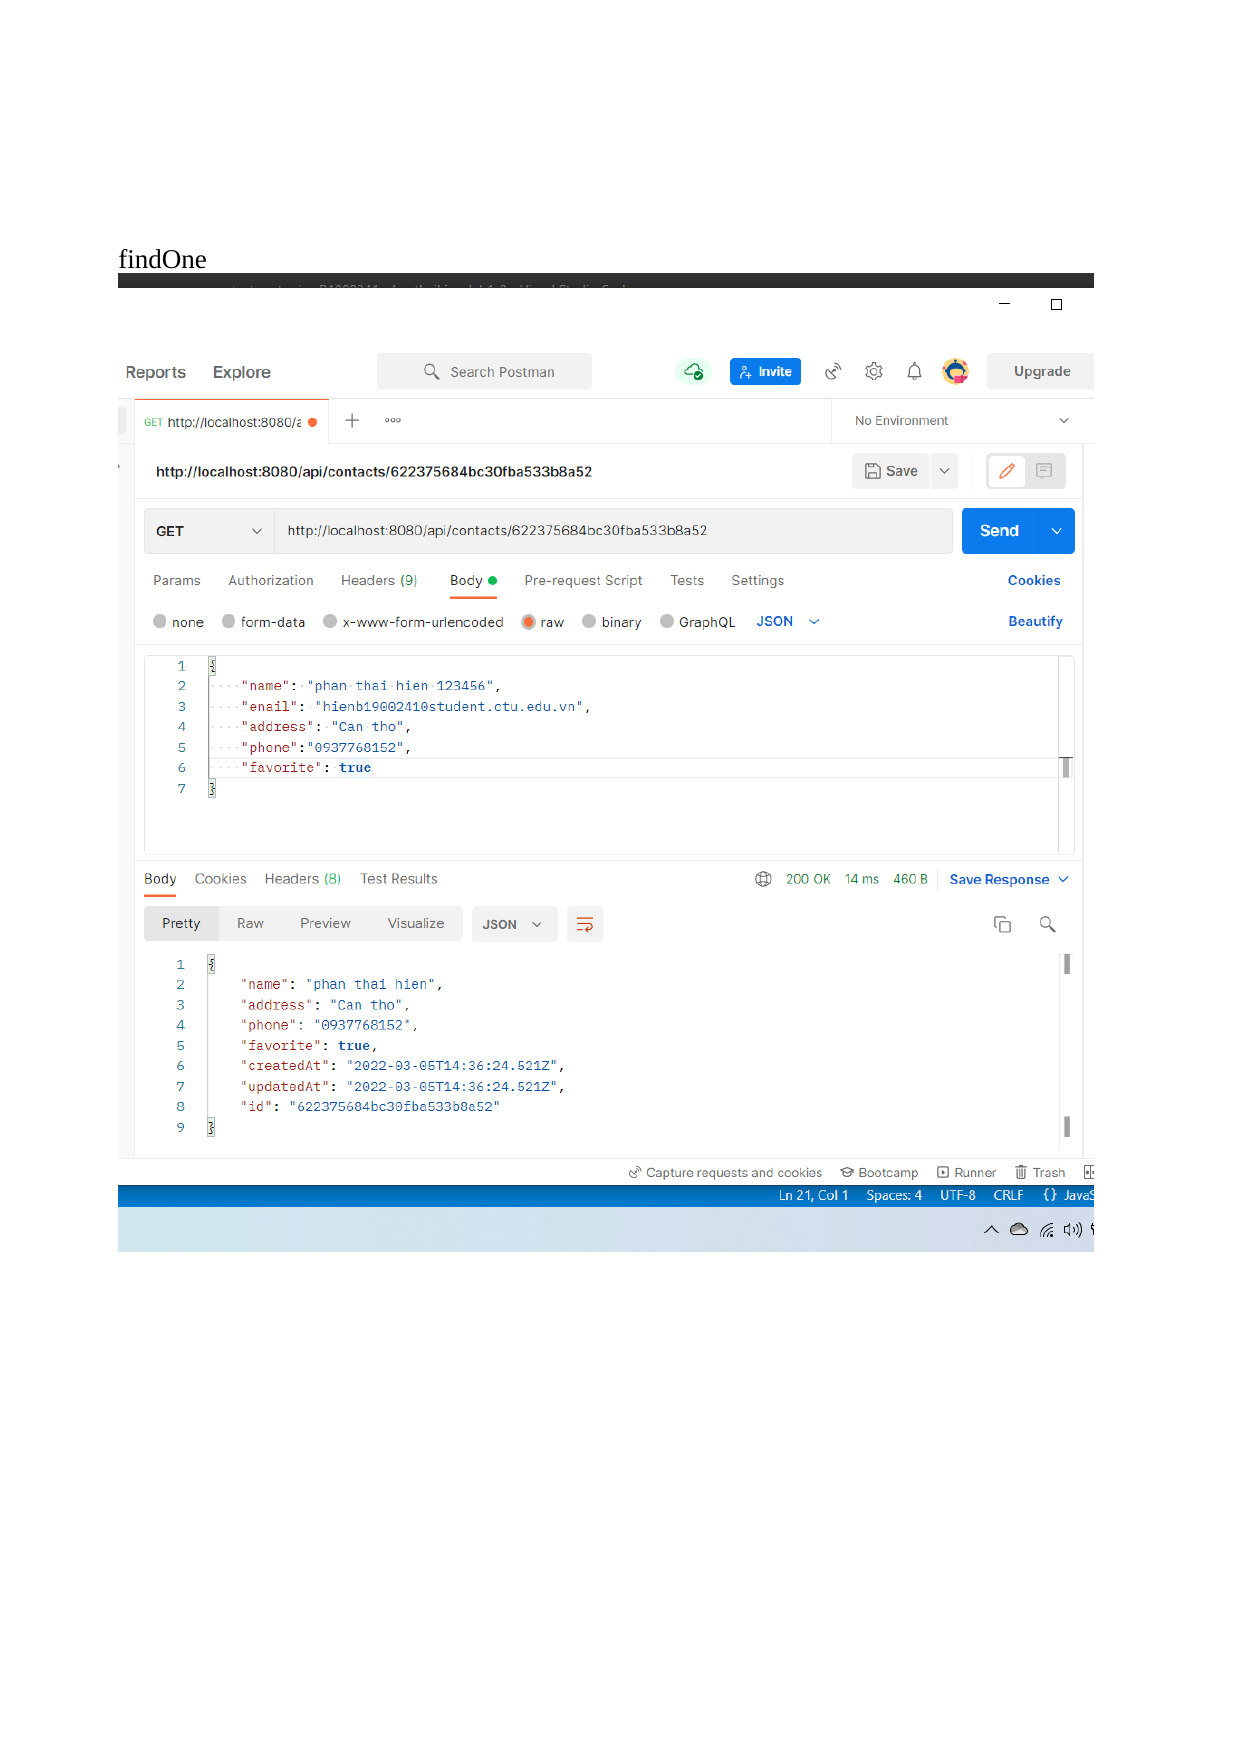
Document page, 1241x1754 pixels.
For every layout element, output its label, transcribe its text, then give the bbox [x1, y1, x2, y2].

picture [118, 273, 1094, 1252]
text findOne [118, 243, 1122, 274]
